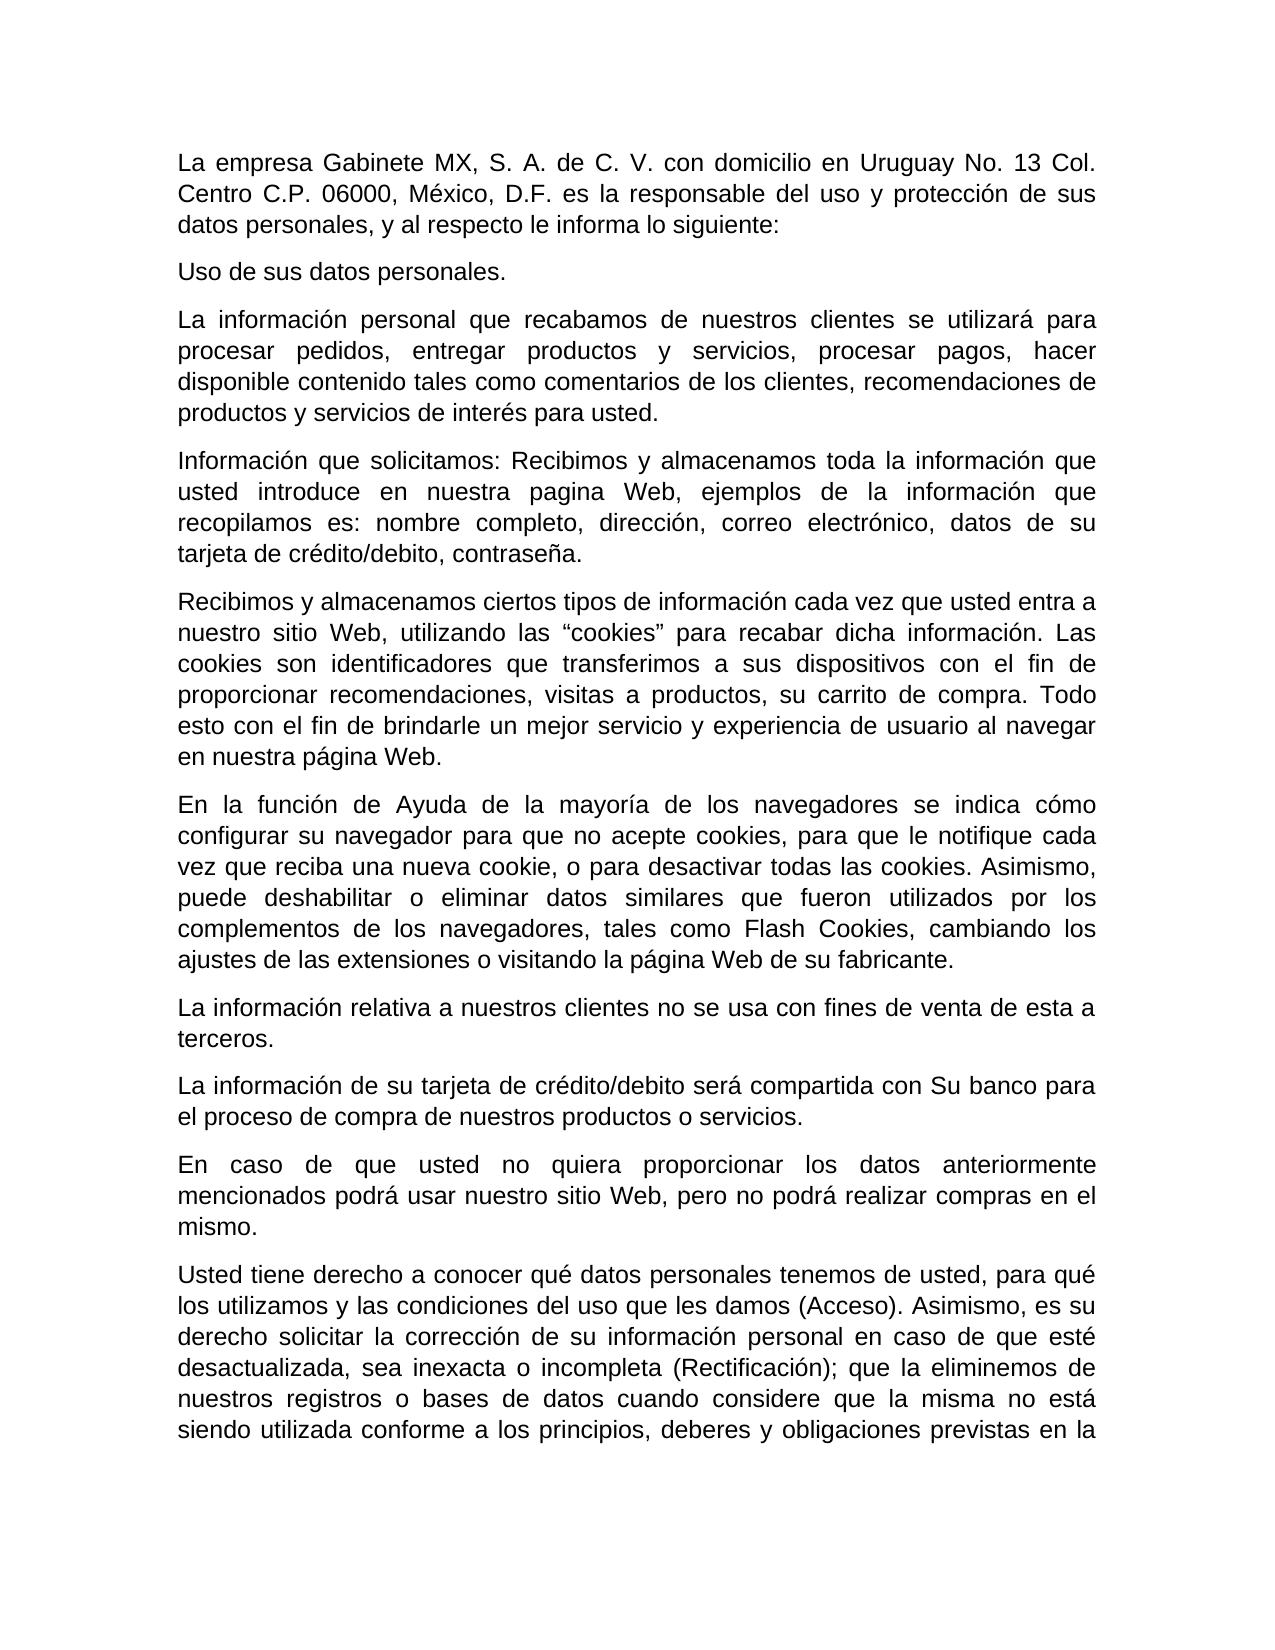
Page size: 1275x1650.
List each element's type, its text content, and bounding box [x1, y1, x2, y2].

text En la función de Ayuda de la mayoría de los navegadores se indica cómo configurar su navegador para que no acepte cookies, para que le notifique cada vez que reciba una nueva cookie, o para desactivar todas las cookies. Asimismo, puede deshabilitar o eliminar datos similares que fueron utilizados por los complementos de los navegadores, tales como Flash Cookies, cambiando los ajustes de las extensiones o visitando la página Web de su fabricante. [177, 790, 1098, 974]
text La empresa Gabinete MX, S. A. de C. V. con domicilio en Uruguay No. 13 Col. Centro C.P. 06000, México, D.F. es la responsable del uso y protección de sus datos personales, y al respecto le informa lo siguiente: [177, 148, 1098, 238]
text Información que solicitamos: Recibimos y almacenamos toda la información que usted introduce en nuestra pagina Web, ejemplos de la información que recopilamos es: nombre completo, dirección, correo electrónico, datos de su tarjeta de crédito/debito, contraseña. [177, 446, 1098, 568]
text Recibimos y almacenamos ciertos tipos de información cada vez que usted entra a nuestro sitio Web, utilizando las “cookies” para recabar dicha información. Las cookies son identificadores que transferimos a sus dispositivos con el fin de proporcionar recomendaciones, visitas a productos, su carrito de compra. Todo esto con el fin de brindarle un mejor servicio y experiencia de usuario al navegar en nuestra página Web. [177, 587, 1098, 771]
text La información personal que recabamos de nuestros clientes se utilizará para procesar pedidos, entregar productos y servicios, procesar pagos, hacer disponible contenido tales como comentarios de los clientes, recomendaciones de productos y servicios de interés para usted. [177, 305, 1098, 427]
text Uso de sus datos personales. [177, 257, 1098, 286]
text La información de su tarjeta de crédito/debito será compartida con Su banco para el proceso de compra de nuestros productos o servicios. [177, 1071, 1098, 1131]
text La información relativa a nuestros clientes no se usa con fines de venta de esta a terceros. [177, 993, 1098, 1052]
text En caso de que usted no quiera proporcionar los datos anteriormente mencionados podrá usar nuestro sitio Web, pero no podrá realizar compras en el mismo. [177, 1150, 1098, 1241]
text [177, 1260, 1098, 1444]
